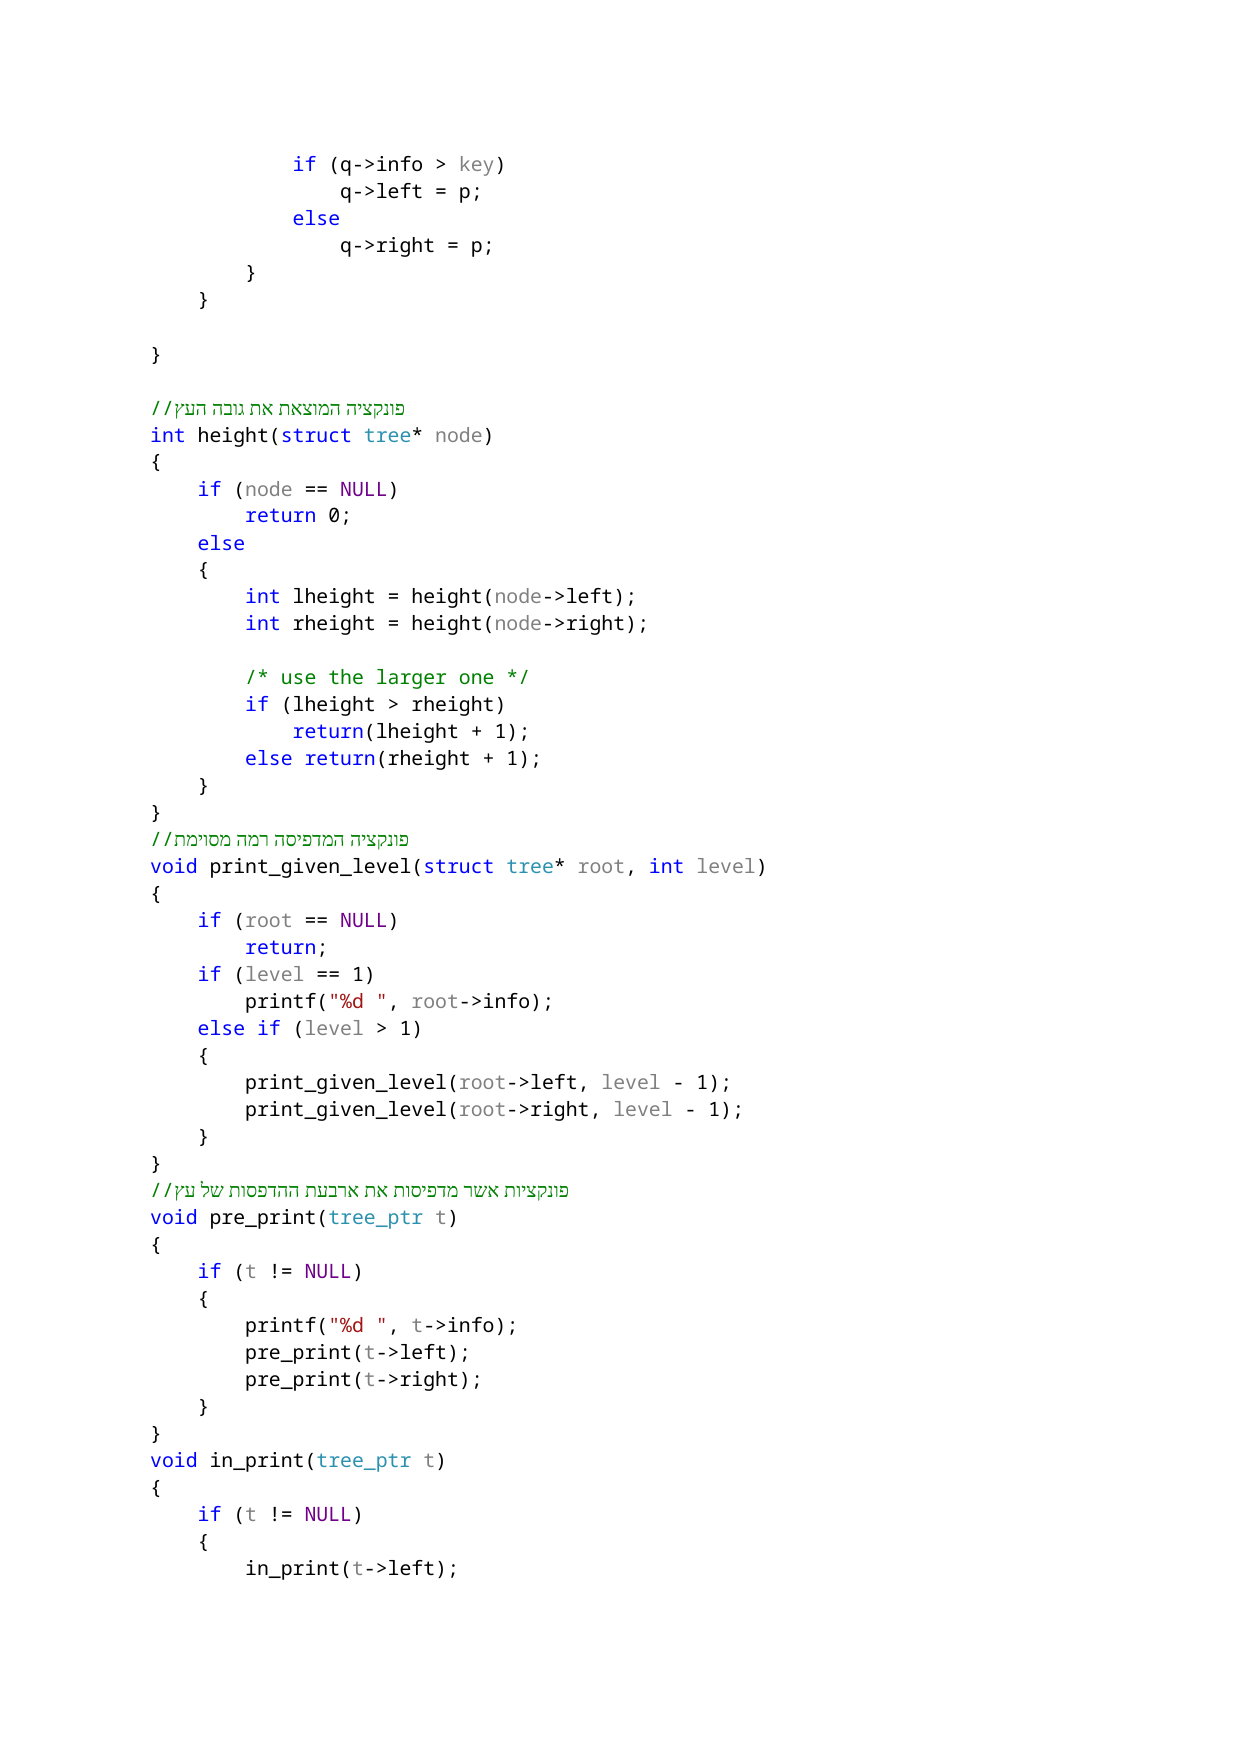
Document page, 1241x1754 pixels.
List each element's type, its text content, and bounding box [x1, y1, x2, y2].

text void pre_print(tree_ptr t) [150, 1203, 1090, 1230]
text if (root == NULL) [150, 906, 1090, 933]
text } [150, 798, 1090, 826]
text if (t != NULL) [150, 1257, 1090, 1284]
text return(lheight + 1); [150, 718, 1090, 744]
text int rheight = height(node->right); [150, 610, 1090, 637]
text { [150, 1041, 1090, 1068]
text //פונקציות אשר מדפיסות את ארבעת ההדפסות של עץ [150, 1176, 1090, 1203]
text } [150, 1392, 1090, 1419]
text in_print(t->left); [150, 1554, 1090, 1581]
text if (node == NULL) [150, 475, 1090, 502]
text } [150, 1419, 1090, 1446]
text int height(struct tree* node) [150, 421, 1090, 448]
text else [150, 529, 1090, 556]
text { [150, 448, 1090, 475]
text } [150, 258, 1090, 285]
text if (q->info > key) [150, 150, 1090, 177]
text //פונקציה המדפיסה רמה מסוימת [150, 826, 1090, 852]
text } [150, 340, 1090, 367]
text int lheight = height(node->left); [150, 583, 1090, 610]
text //פונקציה המוצאת את גובה העץ [150, 394, 1090, 421]
text { [150, 879, 1090, 906]
text /* use the larger one */ [150, 664, 1090, 691]
text { [150, 1527, 1090, 1554]
text q->right = p; [150, 231, 1090, 258]
text pre_print(t->right); [150, 1365, 1090, 1392]
text else [150, 204, 1090, 231]
text void print_given_level(struct tree* root, int level) [150, 852, 1090, 879]
text void in_print(tree_ptr t) [150, 1446, 1090, 1473]
text } [150, 285, 1090, 312]
text else return(rheight + 1); [150, 744, 1090, 772]
text q->left = p; [150, 177, 1090, 204]
text return; [150, 933, 1090, 960]
text pre_print(t->left); [150, 1338, 1090, 1365]
text { [150, 1230, 1090, 1257]
text { [150, 1473, 1090, 1500]
text print_given_level(root->left, level - 1); [150, 1068, 1090, 1095]
text { [150, 1284, 1090, 1311]
text printf("%d ", root->info); [150, 987, 1090, 1014]
text printf("%d ", t->info); [150, 1311, 1090, 1338]
text if (level == 1) [150, 960, 1090, 987]
text print_given_level(root->right, level - 1); [150, 1095, 1090, 1122]
text { [150, 556, 1090, 583]
text return 0; [150, 502, 1090, 529]
text } [150, 1122, 1090, 1149]
text } [150, 772, 1090, 798]
text if (t != NULL) [150, 1500, 1090, 1527]
text if (lheight > rheight) [150, 691, 1090, 718]
text } [150, 1149, 1090, 1176]
text else if (level > 1) [150, 1014, 1090, 1041]
